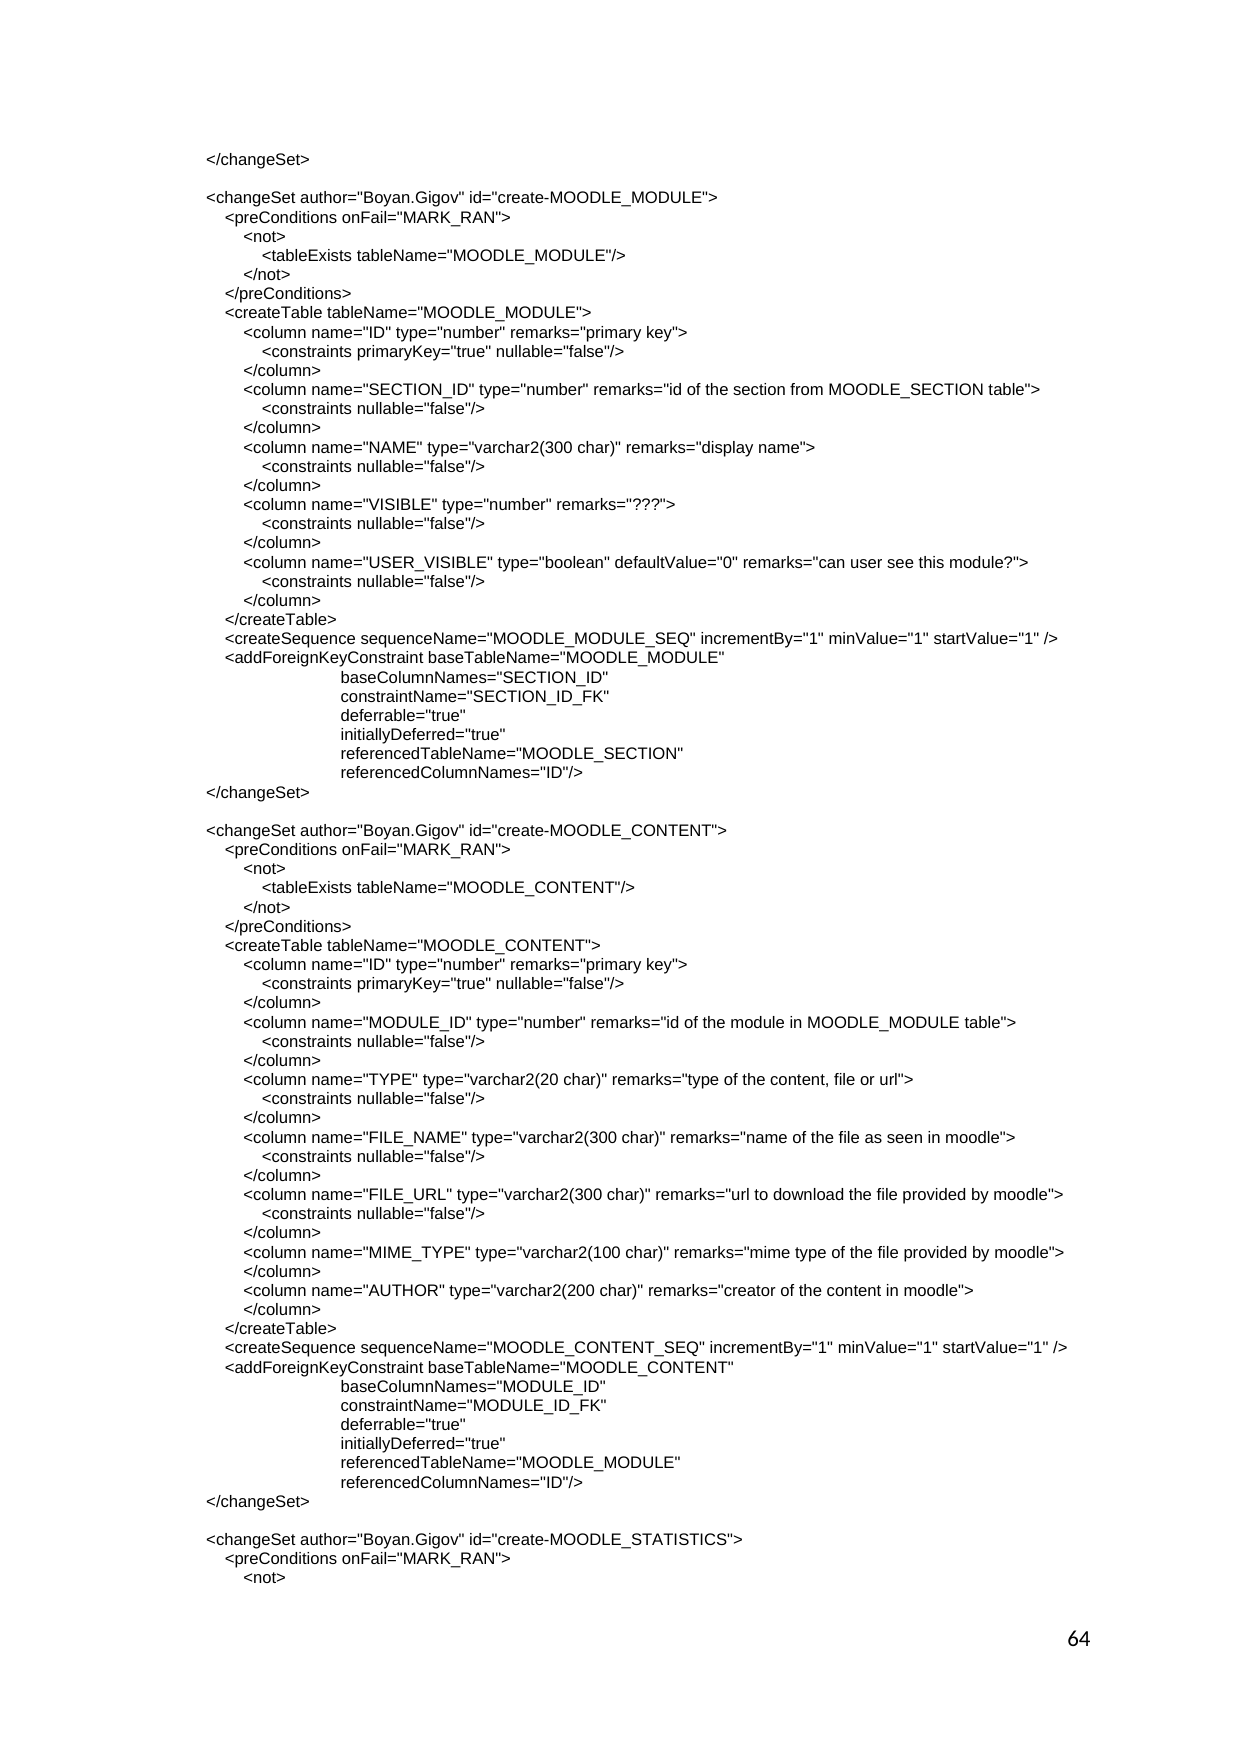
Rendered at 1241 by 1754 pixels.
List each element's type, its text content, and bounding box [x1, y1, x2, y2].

text baseColumnNames="SECTION_ID" [150, 667, 1090, 687]
text <addForeignKeyConstraint baseTableName="MOODLE_CONTENT" [150, 1357, 1090, 1377]
text referencedColumnNames="ID"/> [150, 1472, 1090, 1492]
text <column name="USER_VISIBLE" type="boolean" defaultValue="0" remarks="can user see this module?"> [150, 552, 1090, 572]
text baseColumnNames="MODULE_ID" [150, 1377, 1090, 1396]
text <tableExists tableName="MOODLE_CONTENT"/> [150, 878, 1090, 897]
text <column name="VISIBLE" type="number" remarks="???"> [150, 495, 1090, 514]
text </column> [150, 418, 1090, 437]
text <column name="MODULE_ID" type="number" remarks="id of the module in MOODLE_MODULE table"> [150, 1012, 1090, 1032]
text <constraints primaryKey="true" nullable="false"/> [150, 974, 1090, 993]
text deferrable="true" [150, 706, 1090, 725]
text <tableExists tableName="MOODLE_MODULE"/> [150, 246, 1090, 265]
text </changeSet> [150, 150, 1090, 169]
text <createTable tableName="MOODLE_CONTENT"> [150, 936, 1090, 955]
text <column name="NAME" type="varchar2(300 char)" remarks="display name"> [150, 437, 1090, 457]
text <constraints nullable="false"/> [150, 1147, 1090, 1166]
text constraintName="SECTION_ID_FK" [150, 687, 1090, 706]
text </column> [150, 1223, 1090, 1242]
text </column> [150, 361, 1090, 380]
text <column name="TYPE" type="varchar2(20 char)" remarks="type of the content, file or url"> [150, 1070, 1090, 1089]
text </column> [150, 1262, 1090, 1281]
text <createSequence sequenceName="MOODLE_CONTENT_SEQ" incrementBy="1" minValue="1" startValue="1" /> [150, 1338, 1090, 1357]
text </preConditions> [150, 284, 1090, 303]
text <not> [150, 227, 1090, 246]
text referencedTableName="MOODLE_MODULE" [150, 1453, 1090, 1472]
text <preConditions onFail="MARK_RAN"> [150, 1549, 1090, 1568]
text <constraints nullable="false"/> [150, 1089, 1090, 1108]
text deferrable="true" [150, 1415, 1090, 1434]
text <column name="ID" type="number" remarks="primary key"> [150, 955, 1090, 974]
text </column> [150, 533, 1090, 552]
text referencedTableName="MOODLE_SECTION" [150, 744, 1090, 763]
text <constraints nullable="false"/> [150, 1032, 1090, 1051]
text <changeSet author="Boyan.Gigov" id="create-MOODLE_MODULE"> [150, 188, 1090, 207]
text <changeSet author="Boyan.Gigov" id="create-MOODLE_STATISTICS"> [150, 1530, 1090, 1549]
text </column> [150, 1166, 1090, 1185]
text <createTable tableName="MOODLE_MODULE"> [150, 303, 1090, 322]
text <column name="MIME_TYPE" type="varchar2(100 char)" remarks="mime type of the file provided by moodle"> [150, 1242, 1090, 1262]
text <changeSet author="Boyan.Gigov" id="create-MOODLE_CONTENT"> [150, 821, 1090, 840]
text </column> [150, 591, 1090, 610]
text <constraints nullable="false"/> [150, 514, 1090, 533]
text <column name="FILE_URL" type="varchar2(300 char)" remarks="url to download the file provided by moodle"> [150, 1185, 1090, 1204]
text </not> [150, 265, 1090, 284]
text </column> [150, 993, 1090, 1012]
text </column> [150, 1108, 1090, 1127]
text <column name="FILE_NAME" type="varchar2(300 char)" remarks="name of the file as seen in moodle"> [150, 1127, 1090, 1147]
text <constraints nullable="false"/> [150, 1204, 1090, 1223]
text </column> [150, 476, 1090, 495]
text </preConditions> [150, 917, 1090, 936]
text <constraints nullable="false"/> [150, 399, 1090, 418]
text </column> [150, 1051, 1090, 1070]
text </changeSet> [150, 1492, 1090, 1511]
text constraintName="MODULE_ID_FK" [150, 1396, 1090, 1415]
text initiallyDeferred="true" [150, 725, 1090, 744]
text <createSequence sequenceName="MOODLE_MODULE_SEQ" incrementBy="1" minValue="1" startValue="1" /> [150, 629, 1090, 648]
text <preConditions onFail="MARK_RAN"> [150, 207, 1090, 227]
text </changeSet> [150, 782, 1090, 802]
text <addForeignKeyConstraint baseTableName="MOODLE_MODULE" [150, 648, 1090, 667]
text <constraints primaryKey="true" nullable="false"/> [150, 342, 1090, 361]
text </createTable> [150, 1319, 1090, 1338]
text referencedColumnNames="ID"/> [150, 763, 1090, 782]
text <not> [150, 859, 1090, 878]
text <constraints nullable="false"/> [150, 457, 1090, 476]
text <preConditions onFail="MARK_RAN"> [150, 840, 1090, 859]
text <column name="ID" type="number" remarks="primary key"> [150, 322, 1090, 342]
text </not> [150, 897, 1090, 917]
text </column> [150, 1300, 1090, 1319]
text <column name="AUTHOR" type="varchar2(200 char)" remarks="creator of the content in moodle"> [150, 1281, 1090, 1300]
text <column name="SECTION_ID" type="number" remarks="id of the section from MOODLE_SECTION table"> [150, 380, 1090, 399]
text <not> [150, 1568, 1090, 1587]
text <constraints nullable="false"/> [150, 572, 1090, 591]
text </createTable> [150, 610, 1090, 629]
text initiallyDeferred="true" [150, 1434, 1090, 1453]
